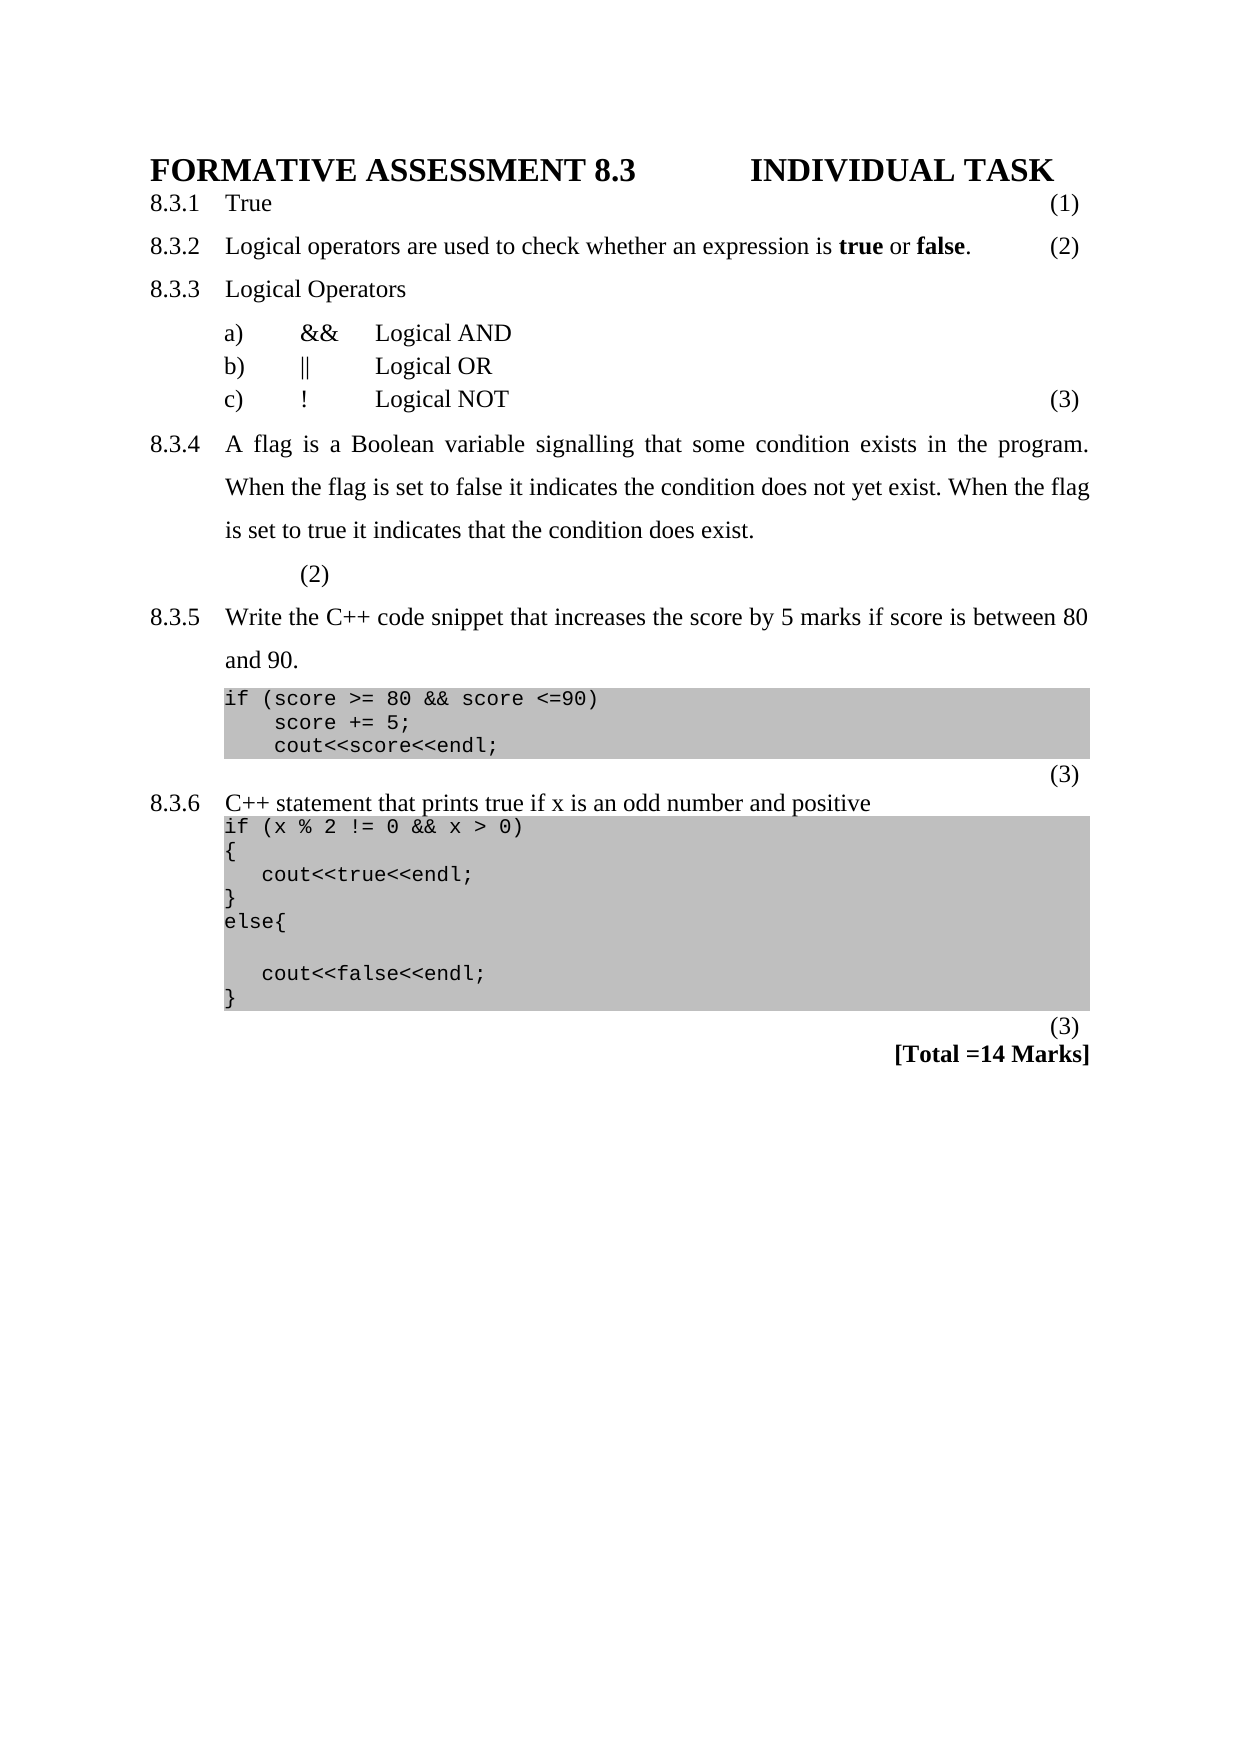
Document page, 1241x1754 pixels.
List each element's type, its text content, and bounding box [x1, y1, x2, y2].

text [Total =14 Marks] [150, 1039, 1090, 1068]
text 8.3.4 A flag is a Boolean variable signalling that some condition exists in the program. When the flag is set to false it indicates the condition does not yet exist. When the flag is set to true it indicates that the condition does exist. (2) [150, 429, 1090, 587]
text else{ [224, 911, 1090, 935]
text 8.3.1 True (1) [150, 188, 1090, 217]
text (3) [150, 759, 1090, 788]
list ! Logical NOT (3) [224, 384, 1090, 412]
list || Logical OR [224, 351, 1090, 379]
text 8.3.5 Write the C++ code snippet that increases the score by 5 marks if score is between 80 and 90. [150, 602, 1090, 674]
text if (x % 2 != 0 && x > 0) [224, 816, 1090, 840]
text (3) [150, 1011, 1090, 1039]
text if (score >= 80 && score <=90) [224, 688, 1090, 712]
text } [224, 887, 1090, 911]
text cout<<score<<endl; [224, 735, 1090, 759]
list && Logical AND [224, 318, 1090, 346]
text score += 5; [224, 712, 1090, 735]
text 8.3.2 Logical operators are used to check whether an expression is true or false. (2) [150, 231, 1090, 260]
text } [224, 987, 1090, 1011]
text 8.3.3 Logical Operators [150, 274, 1090, 303]
text cout<<true<<endl; [224, 864, 1090, 887]
text cout<<false<<endl; [224, 963, 1090, 987]
subtitle FORMATIVE ASSESSMENT 8.3 INDIVIDUAL TASK [150, 150, 1090, 188]
text { [224, 840, 1090, 864]
text 8.3.6 C++ statement that prints true if x is an odd number and positive [150, 788, 1090, 816]
